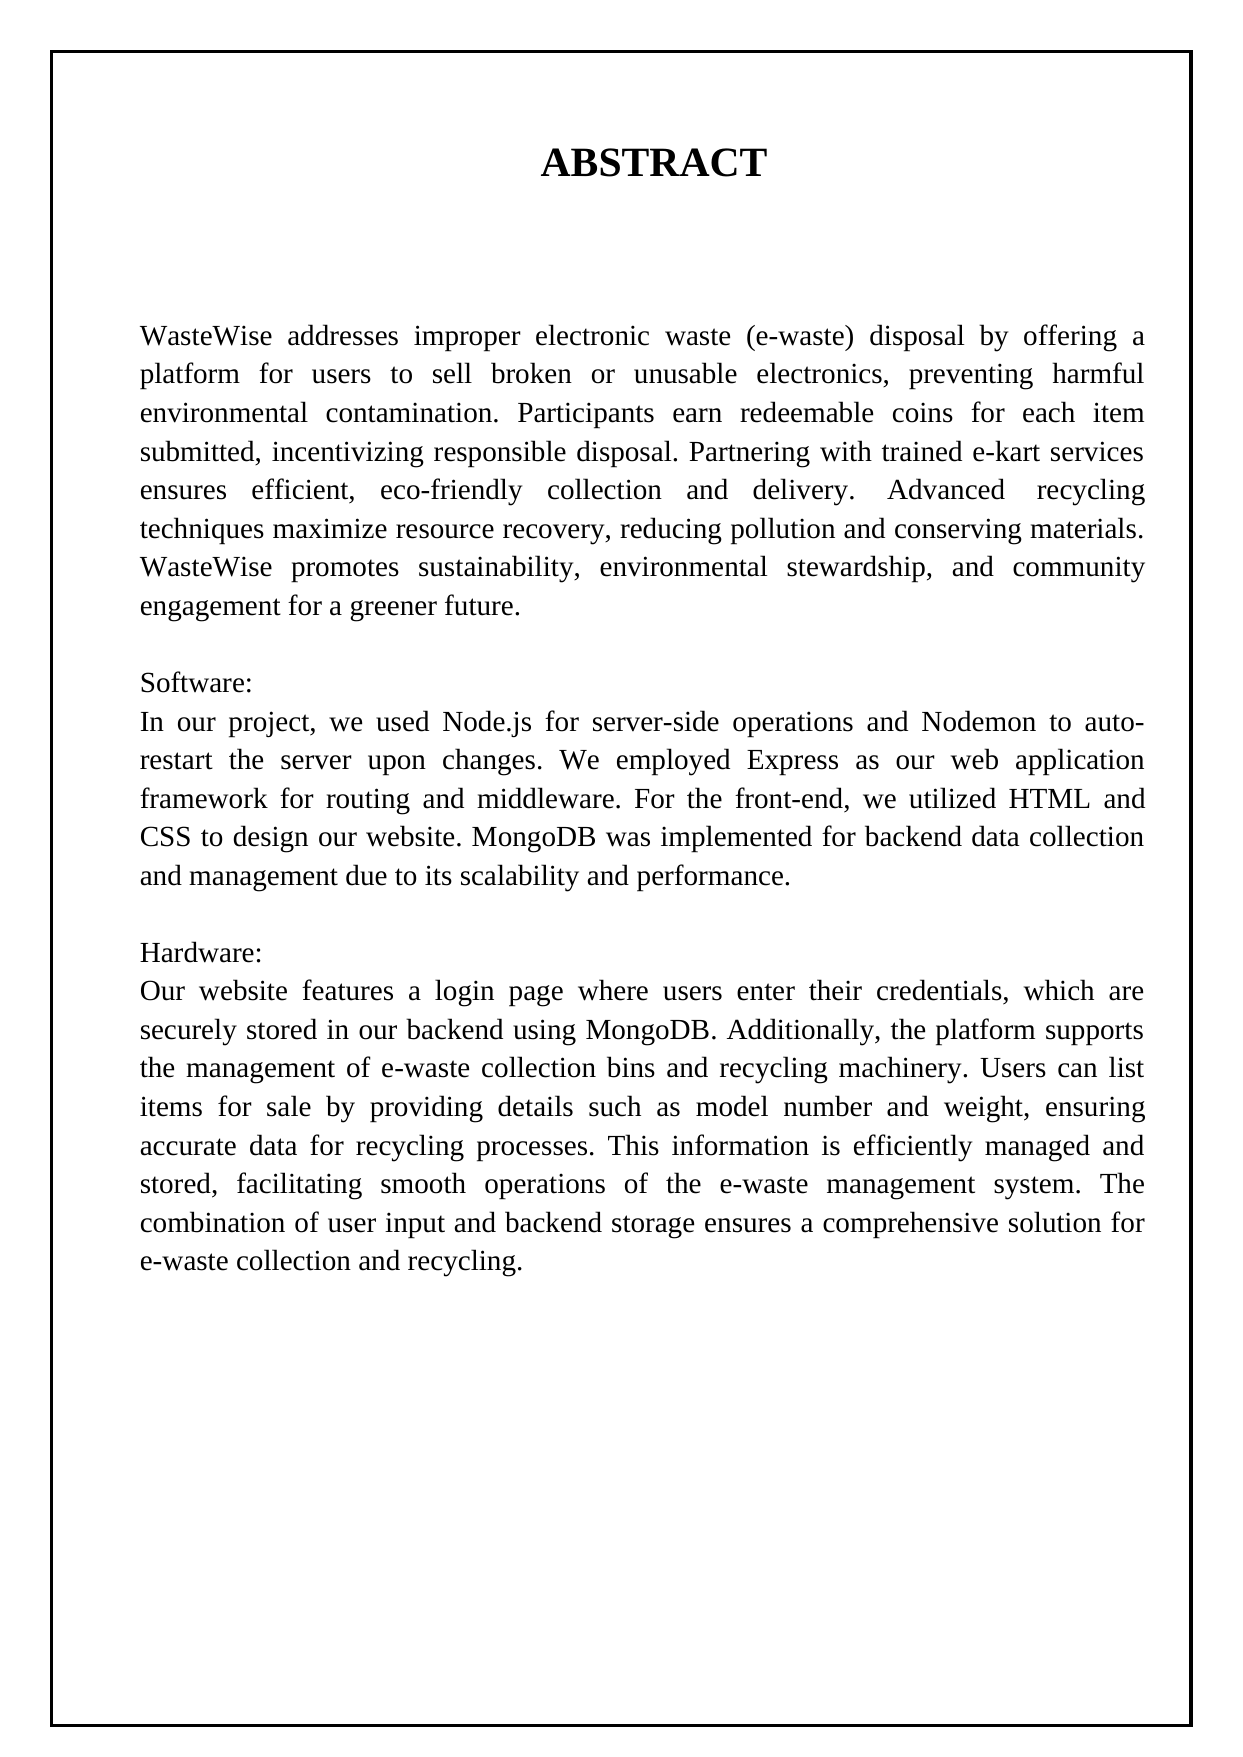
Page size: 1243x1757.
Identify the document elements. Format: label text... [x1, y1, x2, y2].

text Hardware: [139, 935, 1157, 968]
text Our website features a login page where users enter their credentials, which are securely stored in our backend using MongoDB. Additionally, the platform supports the management of e-waste collection bins and recycling machinery. Users can list items for sale by providing details such as model number and weight, ensuring accurate data for recycling processes. This information is efficiently managed and stored, facilitating smooth operations of the e-waste management system. The combination of user input and backend storage ensures a comprehensive solution for e-waste collection and recycling. [139, 973, 1145, 1277]
text WasteWise addresses improper electronic waste (e-waste) disposal by offering a platform for users to sell broken or unusable electronics, preventing harmful environmental contamination. Participants earn redeemable coins for each item submitted, incentivizing responsible disposal. Partnering with trained e-kart services ensures efficient, eco-friendly collection and delivery. Advanced recycling techniques maximize resource recovery, reducing pollution and conserving materials. WasteWise promotes sustainability, environmental stewardship, and community engagement for a greener future. [139, 318, 1145, 621]
text Software: [139, 665, 1157, 698]
subtitle ABSTRACT [519, 137, 788, 185]
text In our project, we used Node.js for server-side operations and Nodemon to auto- restart the server upon changes. We employed Express as our web application framework for routing and middleware. For the front-end, we utilized HTML and CSS to design our website. MongoDB was implemented for backend data collection and management due to its scalability and performance. [139, 704, 1145, 891]
